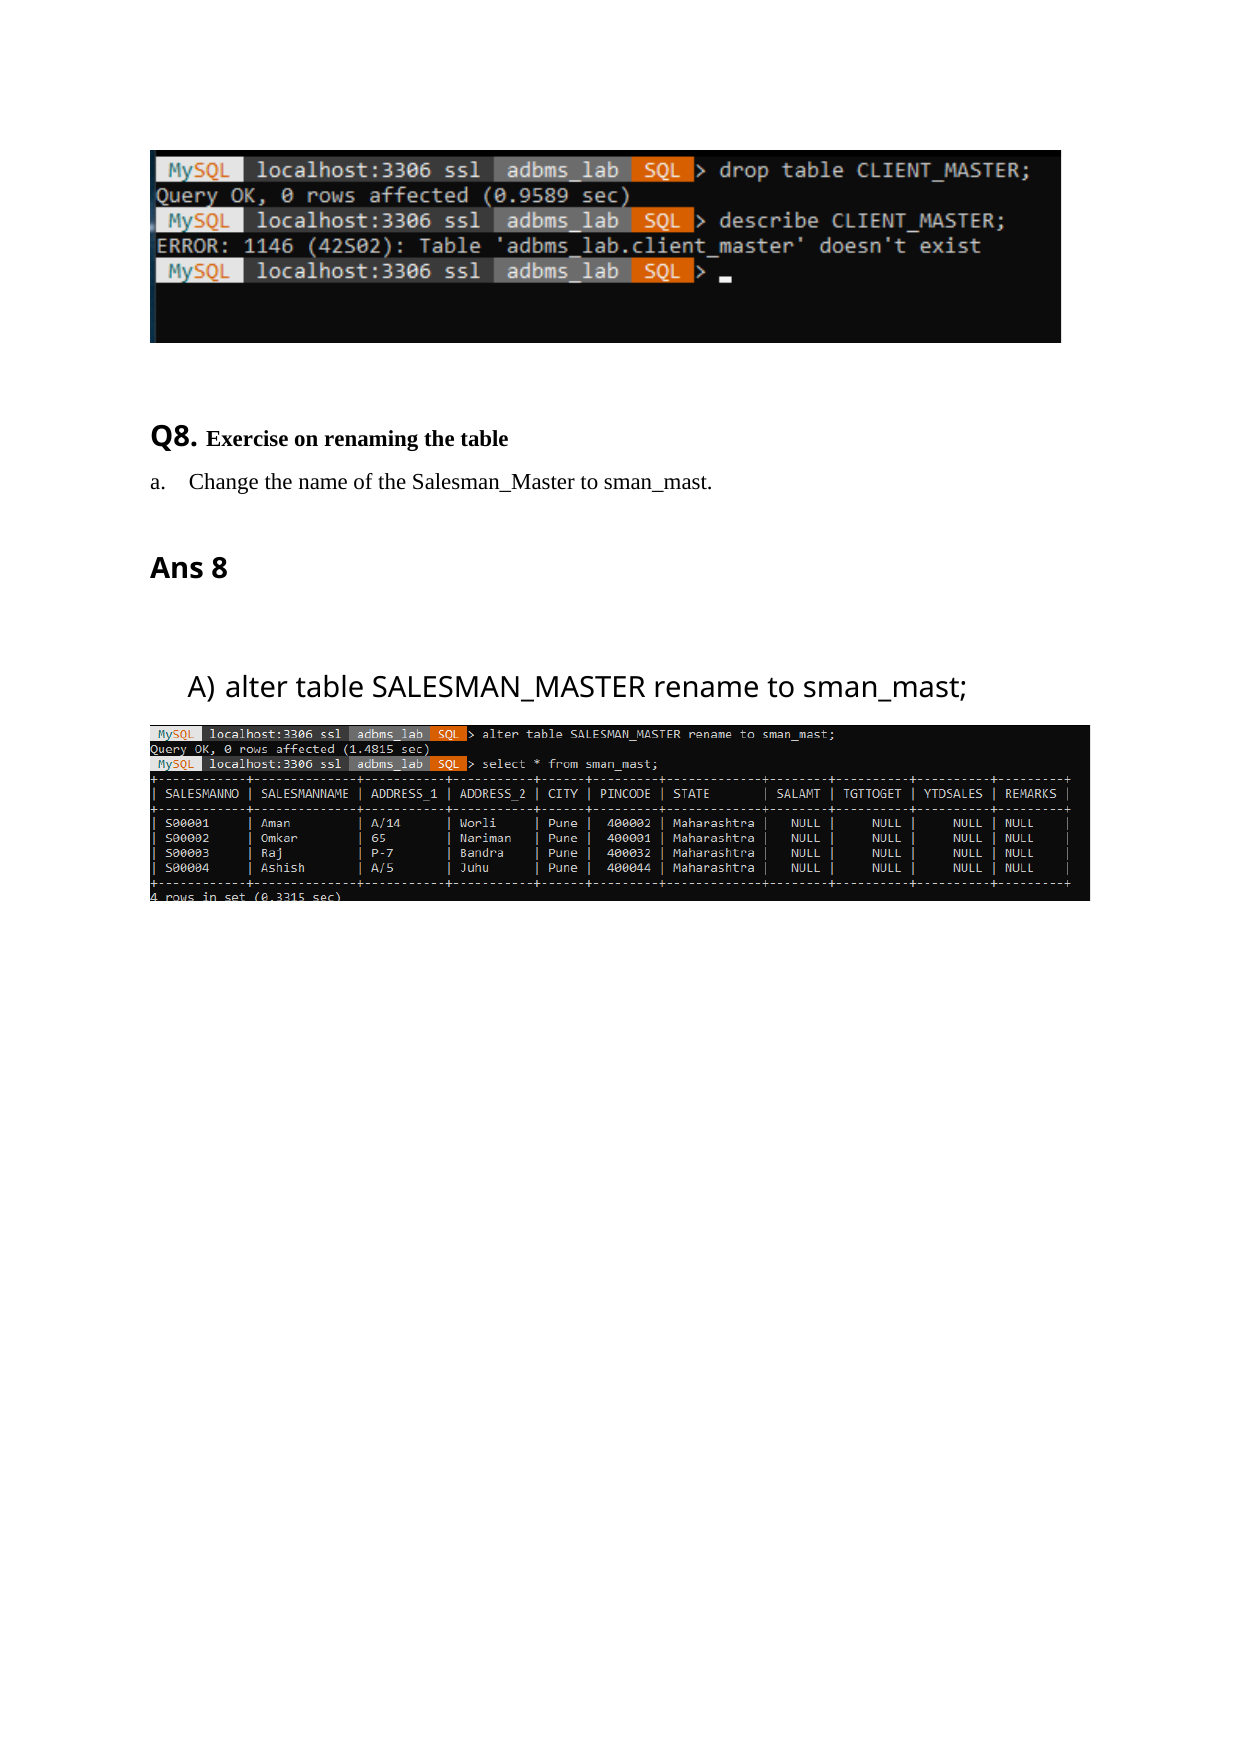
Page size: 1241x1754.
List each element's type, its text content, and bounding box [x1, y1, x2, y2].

picture [150, 150, 1062, 343]
list alter table SALESMAN_MASTER rename to sman_mast; [187, 666, 1090, 706]
text Q8. Exercise on renaming the table a. Change the name of the Salesman_Master to sman_mast. [150, 416, 1090, 495]
text Ans 8 [150, 547, 1090, 587]
picture [150, 725, 1091, 901]
